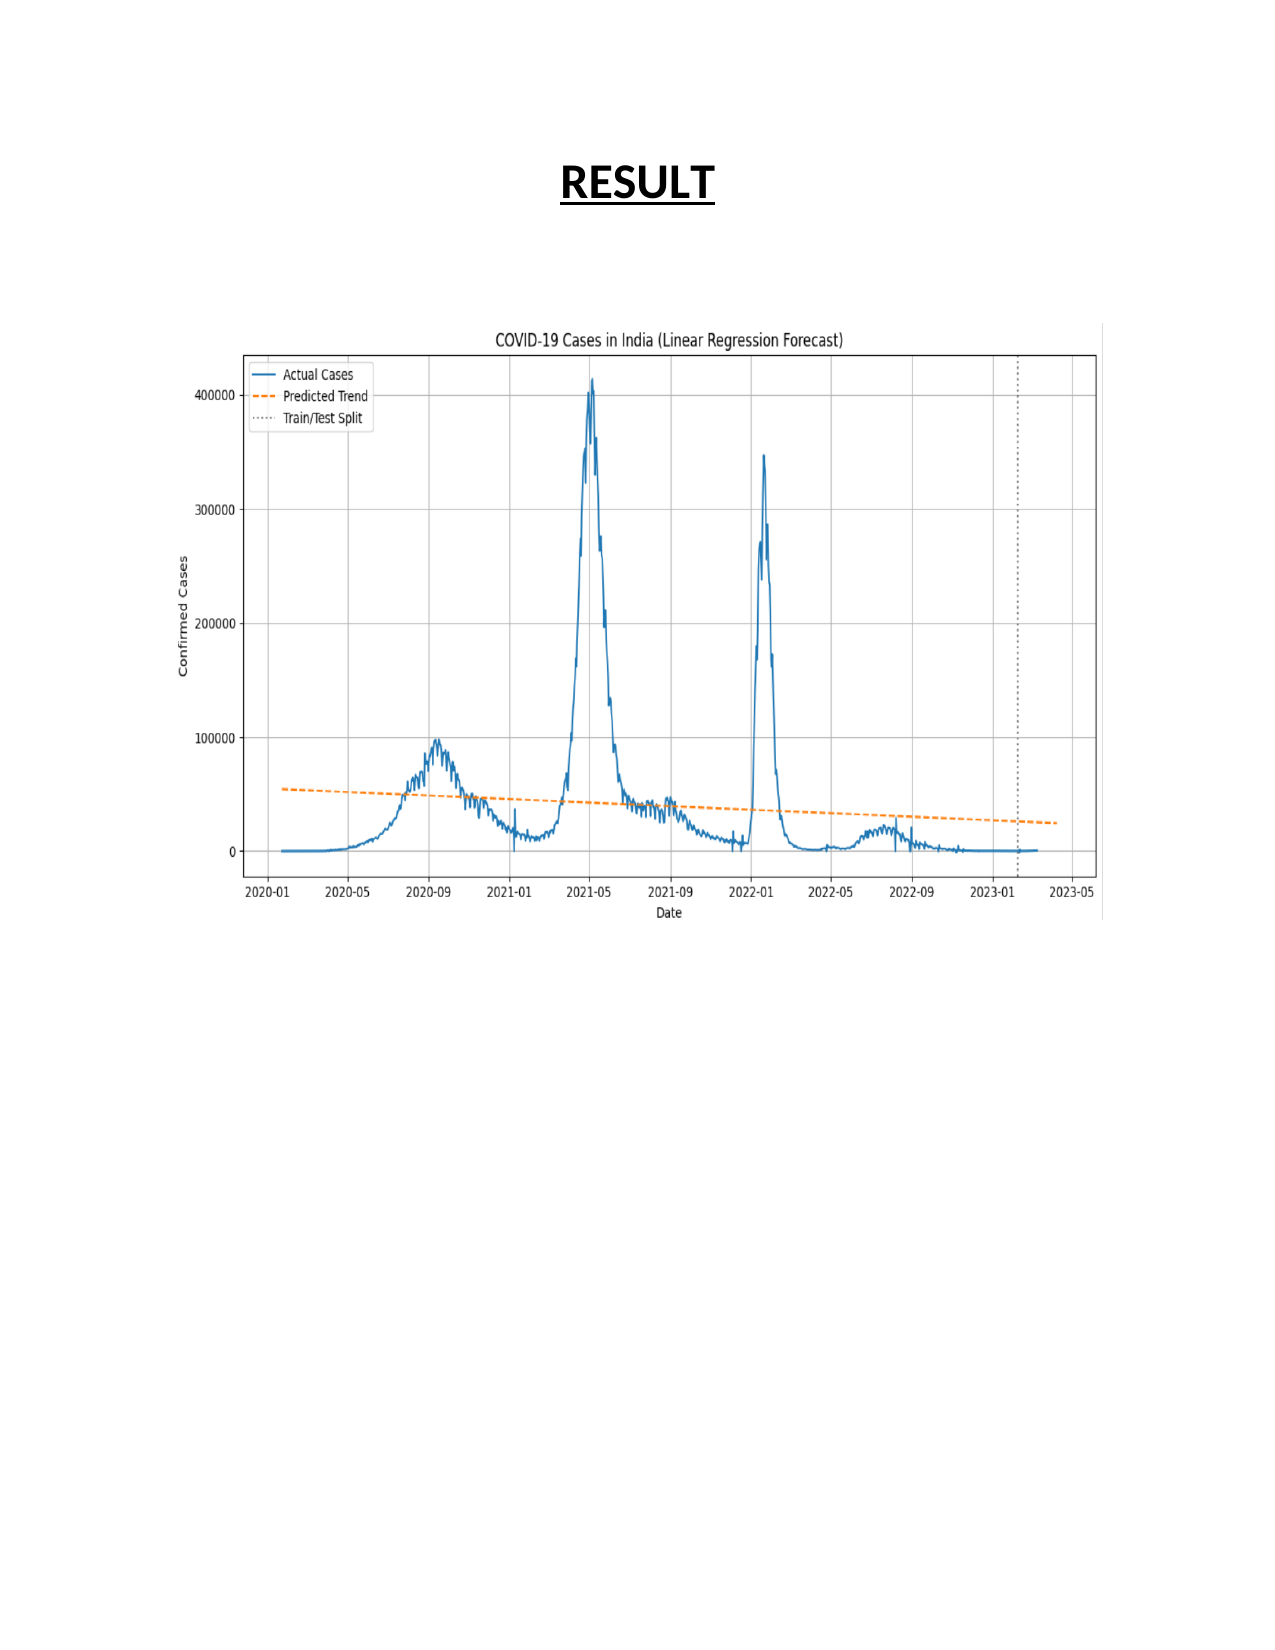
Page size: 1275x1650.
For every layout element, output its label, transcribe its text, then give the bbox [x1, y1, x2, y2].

text RESULT [150, 150, 1125, 211]
picture [172, 323, 1103, 920]
